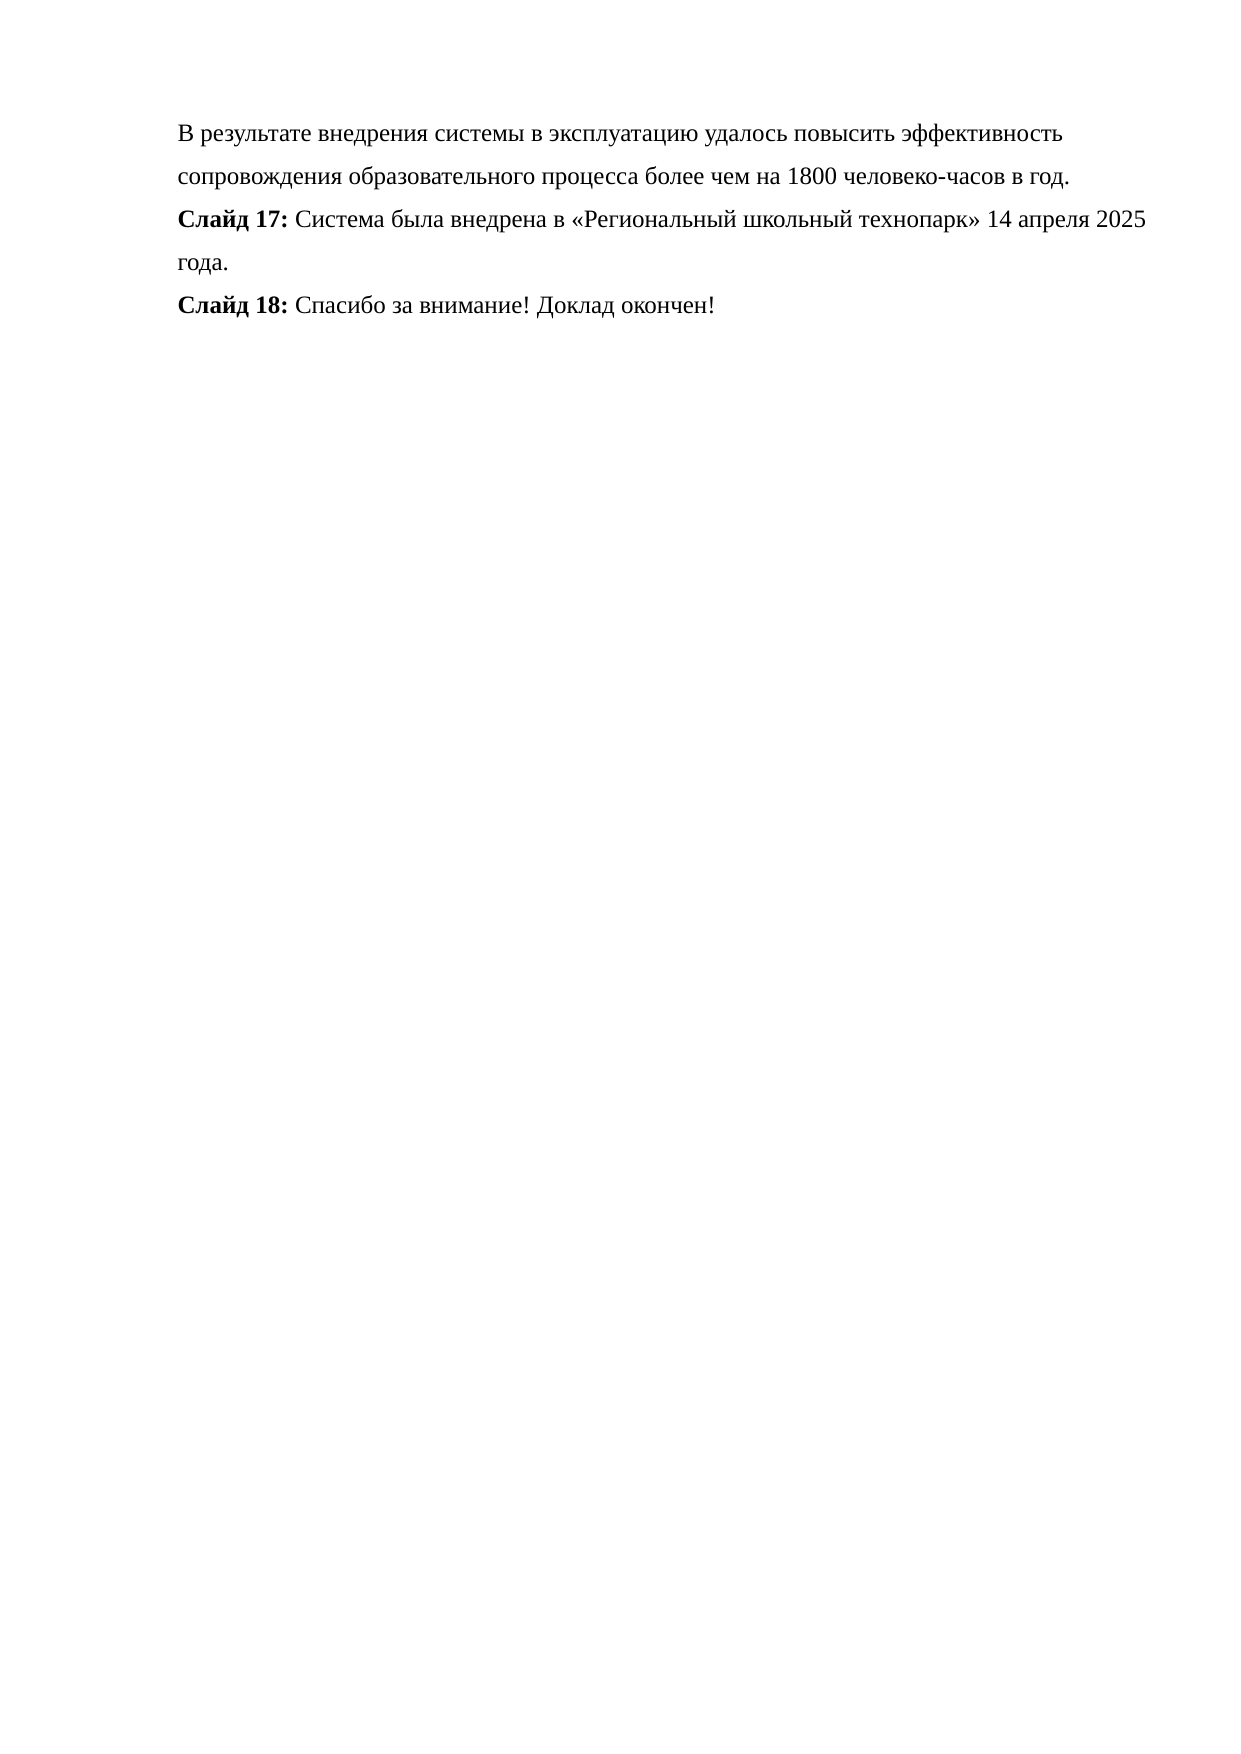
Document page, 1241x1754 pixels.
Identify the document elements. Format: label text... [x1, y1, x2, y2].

list Слайд 17: Система была внедрена в «Региональный школьный технопарк» 14 апреля 2025 года. [177, 204, 1152, 276]
list Слайд 18: Спасибо за внимание! Доклад окончен! [177, 291, 1152, 319]
